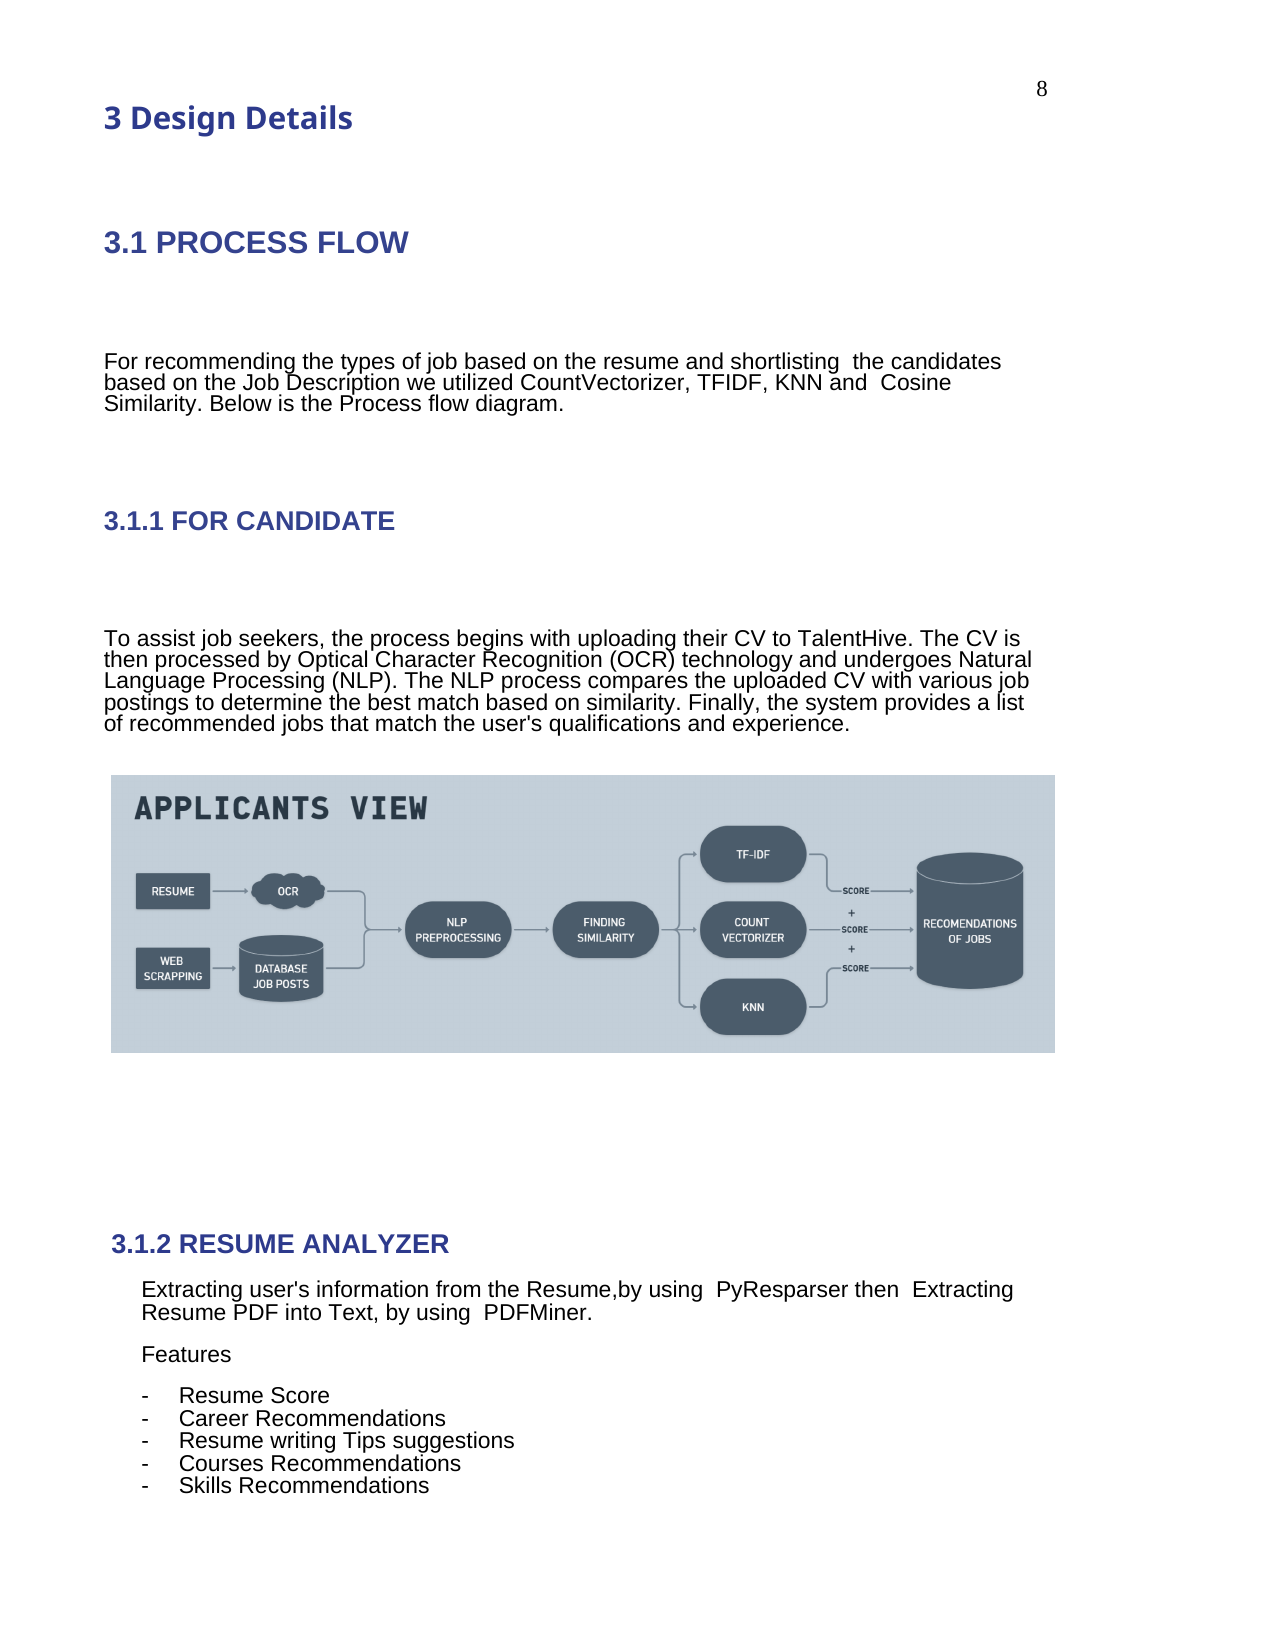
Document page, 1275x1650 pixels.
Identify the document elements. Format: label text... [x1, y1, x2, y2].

list Courses Recommendations [141, 1453, 1047, 1476]
text Extracting user's information from the Resume,by using PyResparser then Extracting Resume PDF into Text, by using PDFMiner. [141, 1280, 1047, 1325]
text 3.1.2 RESUME ANALYZER [111, 1233, 1047, 1259]
list Career Recommendations [141, 1408, 1047, 1431]
text 3.1 PROCESS FLOW [103, 230, 1047, 259]
list Skills Recommendations [141, 1476, 1047, 1498]
list Resume Score [141, 1385, 1047, 1408]
picture [111, 775, 1055, 1053]
text For recommending the types of job based on the resume and shortlisting the candidates based on the Job Description we utilized CountVectorizer, TFIDF, KNN and Cosine Similarity. Below is the Process flow diagram. [103, 353, 1047, 417]
text 3 Design Details [103, 101, 1047, 136]
text To assist job seekers, the process begins with uploading their CV to TalentHive. The CV is then processed by Optical Character Recognition (OCR) technology and undergoes Natural Language Processing (NLP). The NLP process compares the uploaded CV with various job postings to determine the best match based on similarity. Finally, the system provides a list of recommended jobs that match the user's qualifications and experience. [103, 629, 1047, 736]
text 3.1.1 FOR CANDIDATE [103, 511, 1047, 536]
text Features [141, 1344, 1047, 1367]
list Resume writing Tips suggestions [141, 1431, 1047, 1453]
